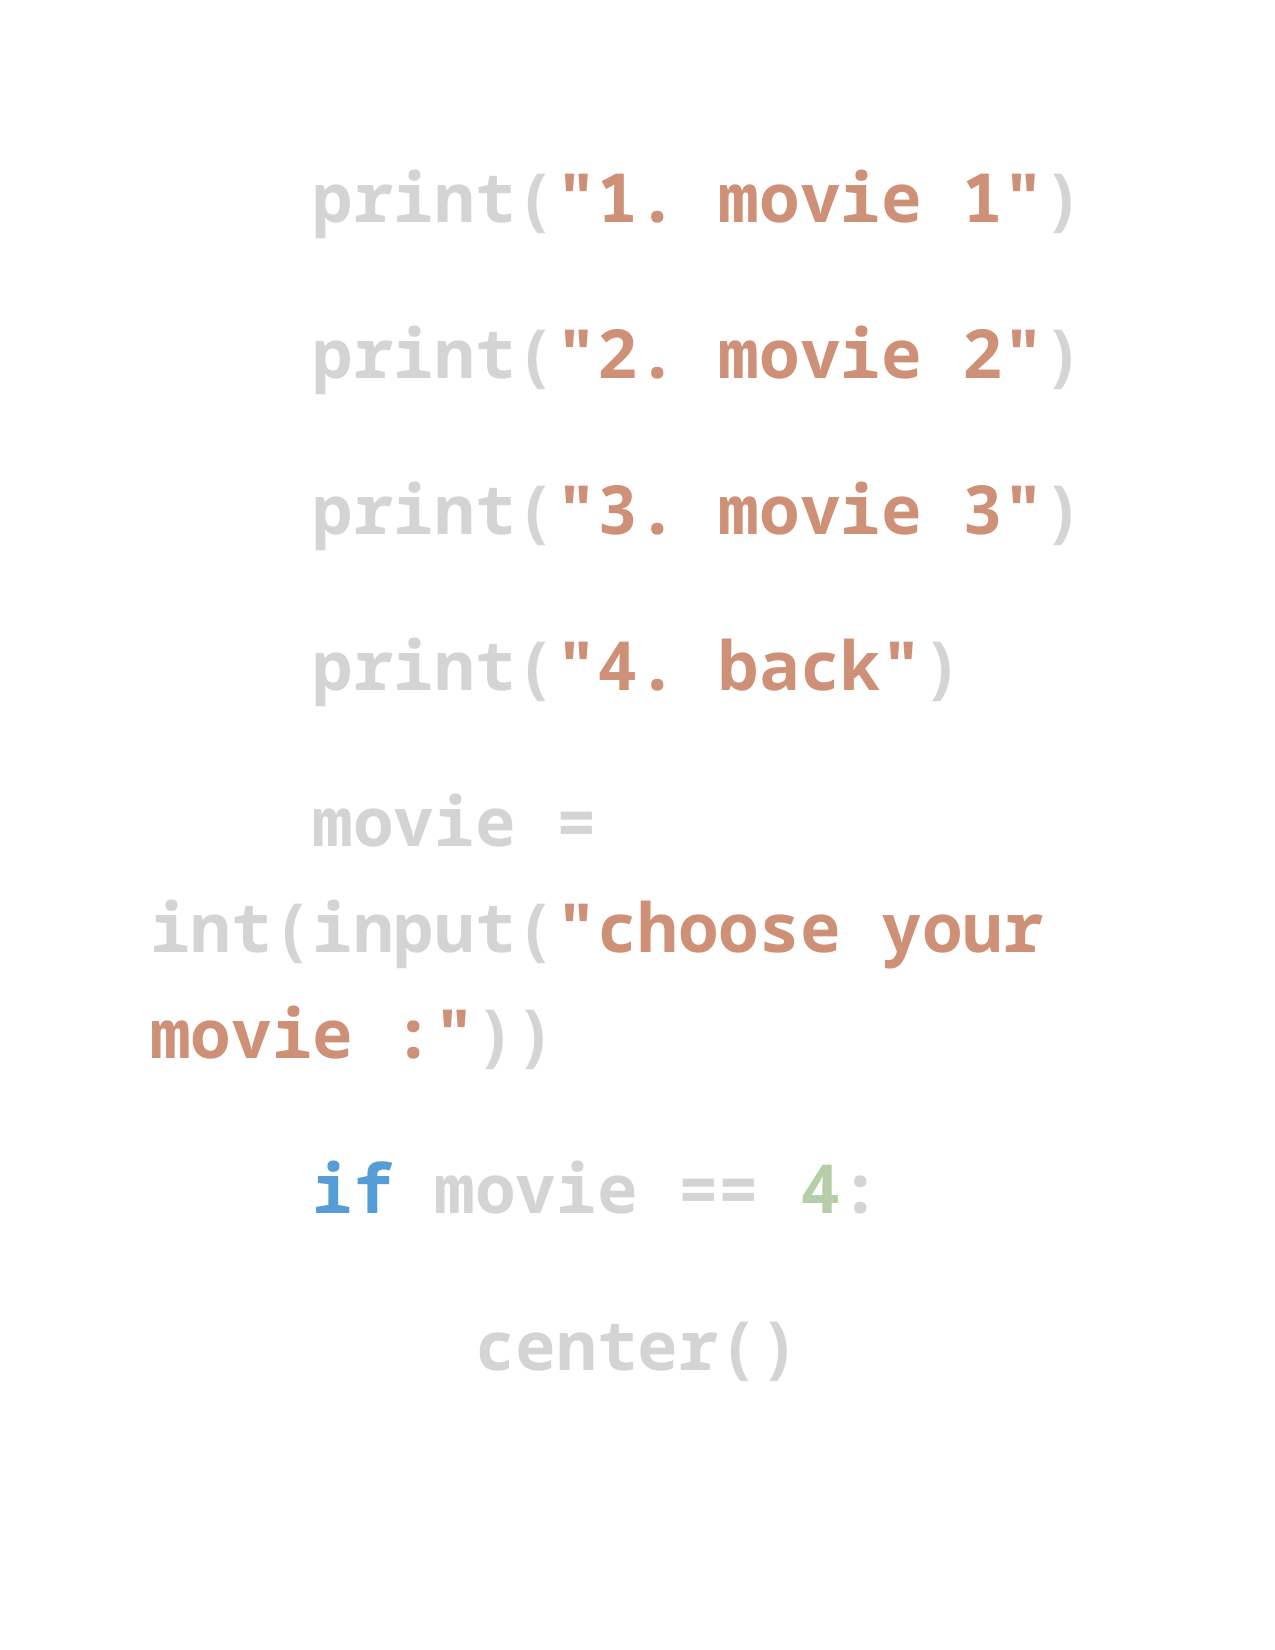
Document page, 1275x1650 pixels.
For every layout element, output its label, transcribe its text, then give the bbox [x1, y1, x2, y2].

subtitle movie = int(input("choose your movie :")) [150, 774, 1125, 1078]
subtitle if movie == 4: [150, 1142, 1125, 1234]
subtitle print("4. back") [150, 618, 1125, 710]
subtitle center() [150, 1297, 1125, 1390]
subtitle print("3. movie 3") [150, 462, 1125, 554]
subtitle print("2. movie 2") [150, 306, 1125, 398]
subtitle print("1. movie 1") [150, 150, 1125, 242]
